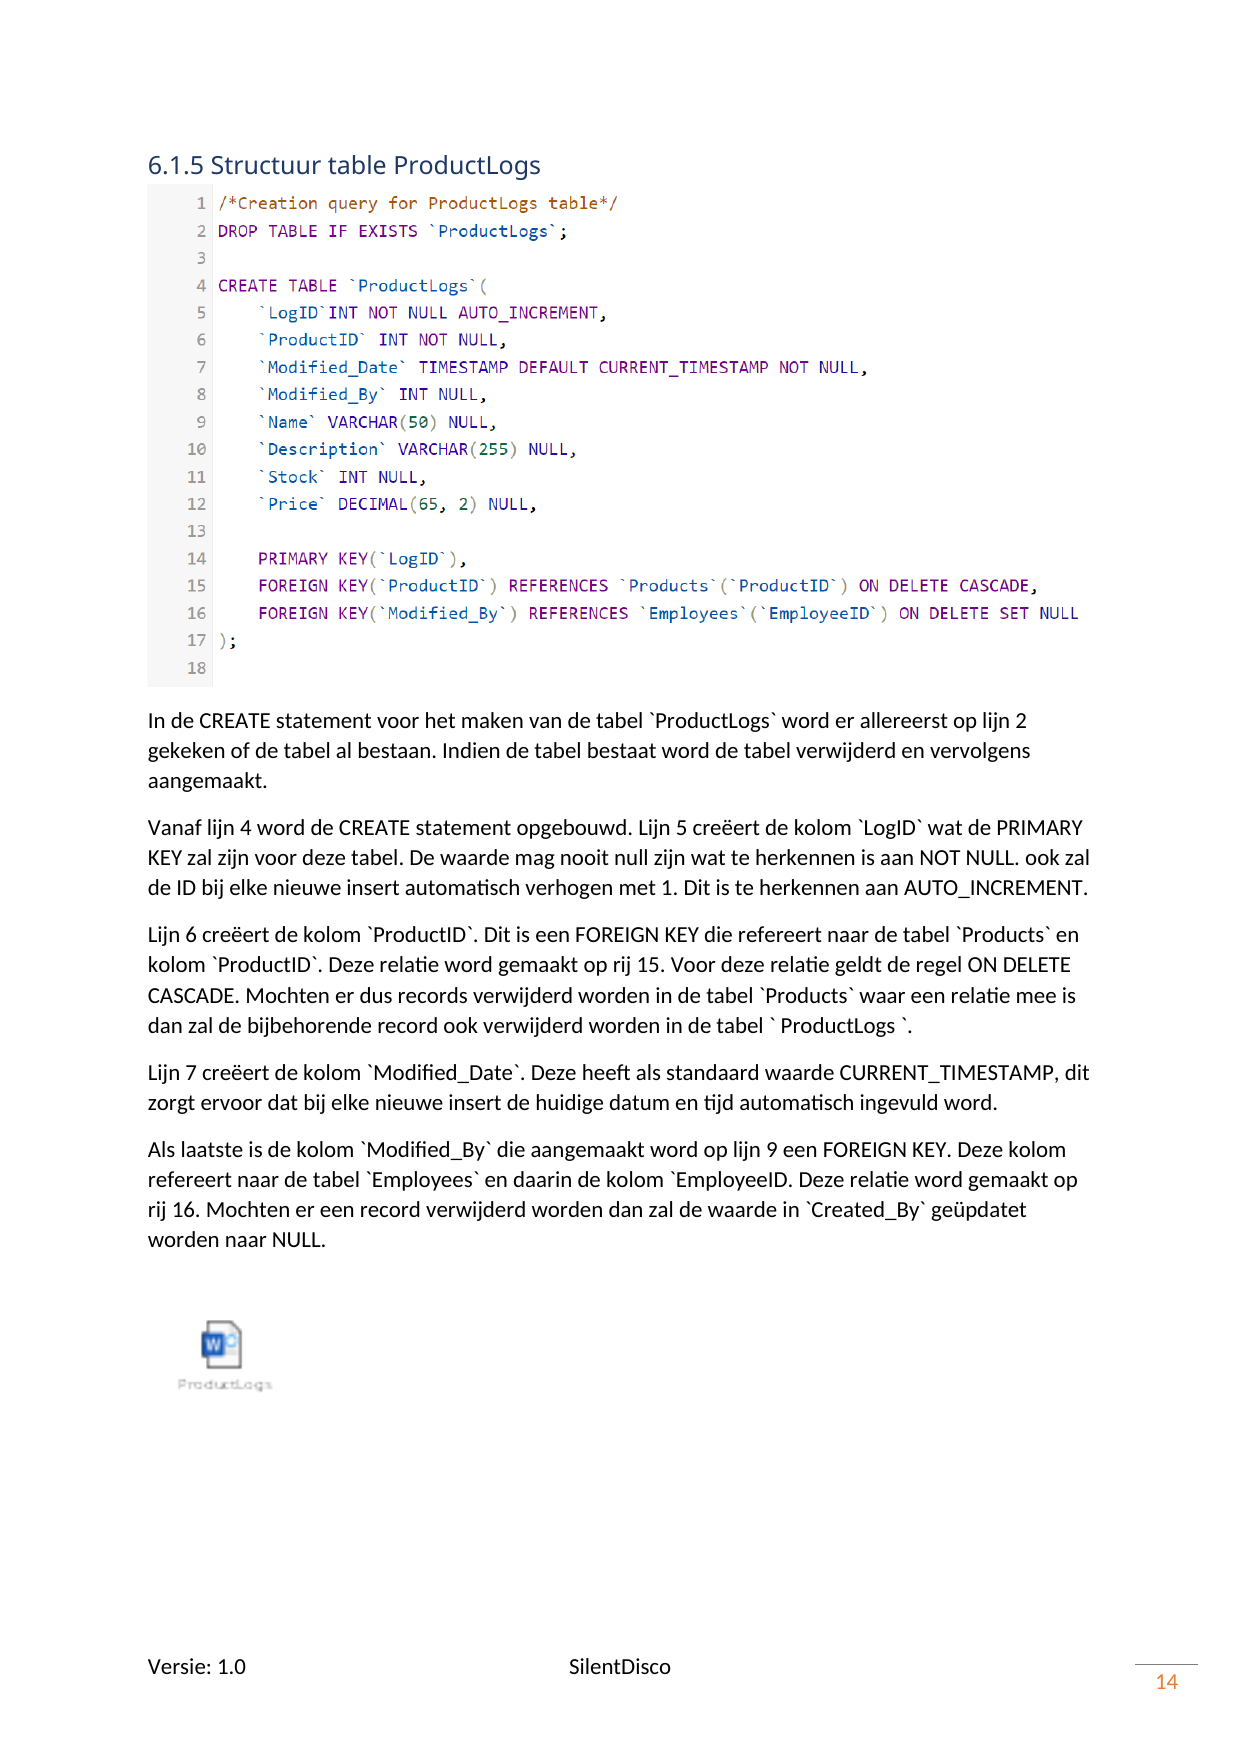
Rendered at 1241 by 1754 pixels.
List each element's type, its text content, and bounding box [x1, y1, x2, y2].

text Lijn 7 creëert de kolom `Modified_Date`. Deze heeft als standaard waarde CURRENT_TIMESTAMP, dit zorgt ervoor dat bij elke nieuwe insert de huidige datum en tijd automatisch ingevuld word. [148, 1058, 1093, 1116]
text Lijn 6 creëert de kolom `ProductID`. Dit is een FOREIGN KEY die refereert naar de tabel `Products` en kolom `ProductID`. Deze relatie word gemaakt op rij 15. Voor deze relatie geldt de regel ON DELETE CASCADE. Mochten er dus records verwijderd worden in de tabel `Products` waar een relatie mee is dan zal de bijbehorende record ook verwijderd worden in de tabel ` ProductLogs `. [148, 920, 1093, 1039]
text Als laatste is de kolom `Modified_By` die aangemaakt word op lijn 9 een FOREIGN KEY. Deze kolom refereert naar de tabel `Employees` en daarin de kolom `EmployeeID. Deze relatie word gemaakt op rij 16. Mochten er een record verwijderd worden dan zal de waarde in `Created_By` geüpdatet worden naar NULL. [148, 1135, 1093, 1254]
picture [147, 184, 1093, 687]
subtitle 6.1.5 Structuur table ProductLogs [148, 148, 1093, 182]
text In de CREATE statement voor het maken van de tabel `ProductLogs` word er allereerst op lijn 2 gekeken of de tabel al bestaan. Indien de tabel bestaat word de tabel verwijderd en vervolgens aangemaakt. [148, 706, 1093, 794]
text Vanaf lijn 4 word de CREATE statement opgebouwd. Lijn 5 creëert de kolom `LogID` wat de PRIMARY KEY zal zijn voor deze tabel. De waarde mag nooit null zijn wat te herkennen is aan NOT NULL. ook zal de ID bij elke nieuwe insert automatisch verhogen met 1. Dit is te herkennen aan AUTO_INCREMENT. [148, 813, 1093, 902]
